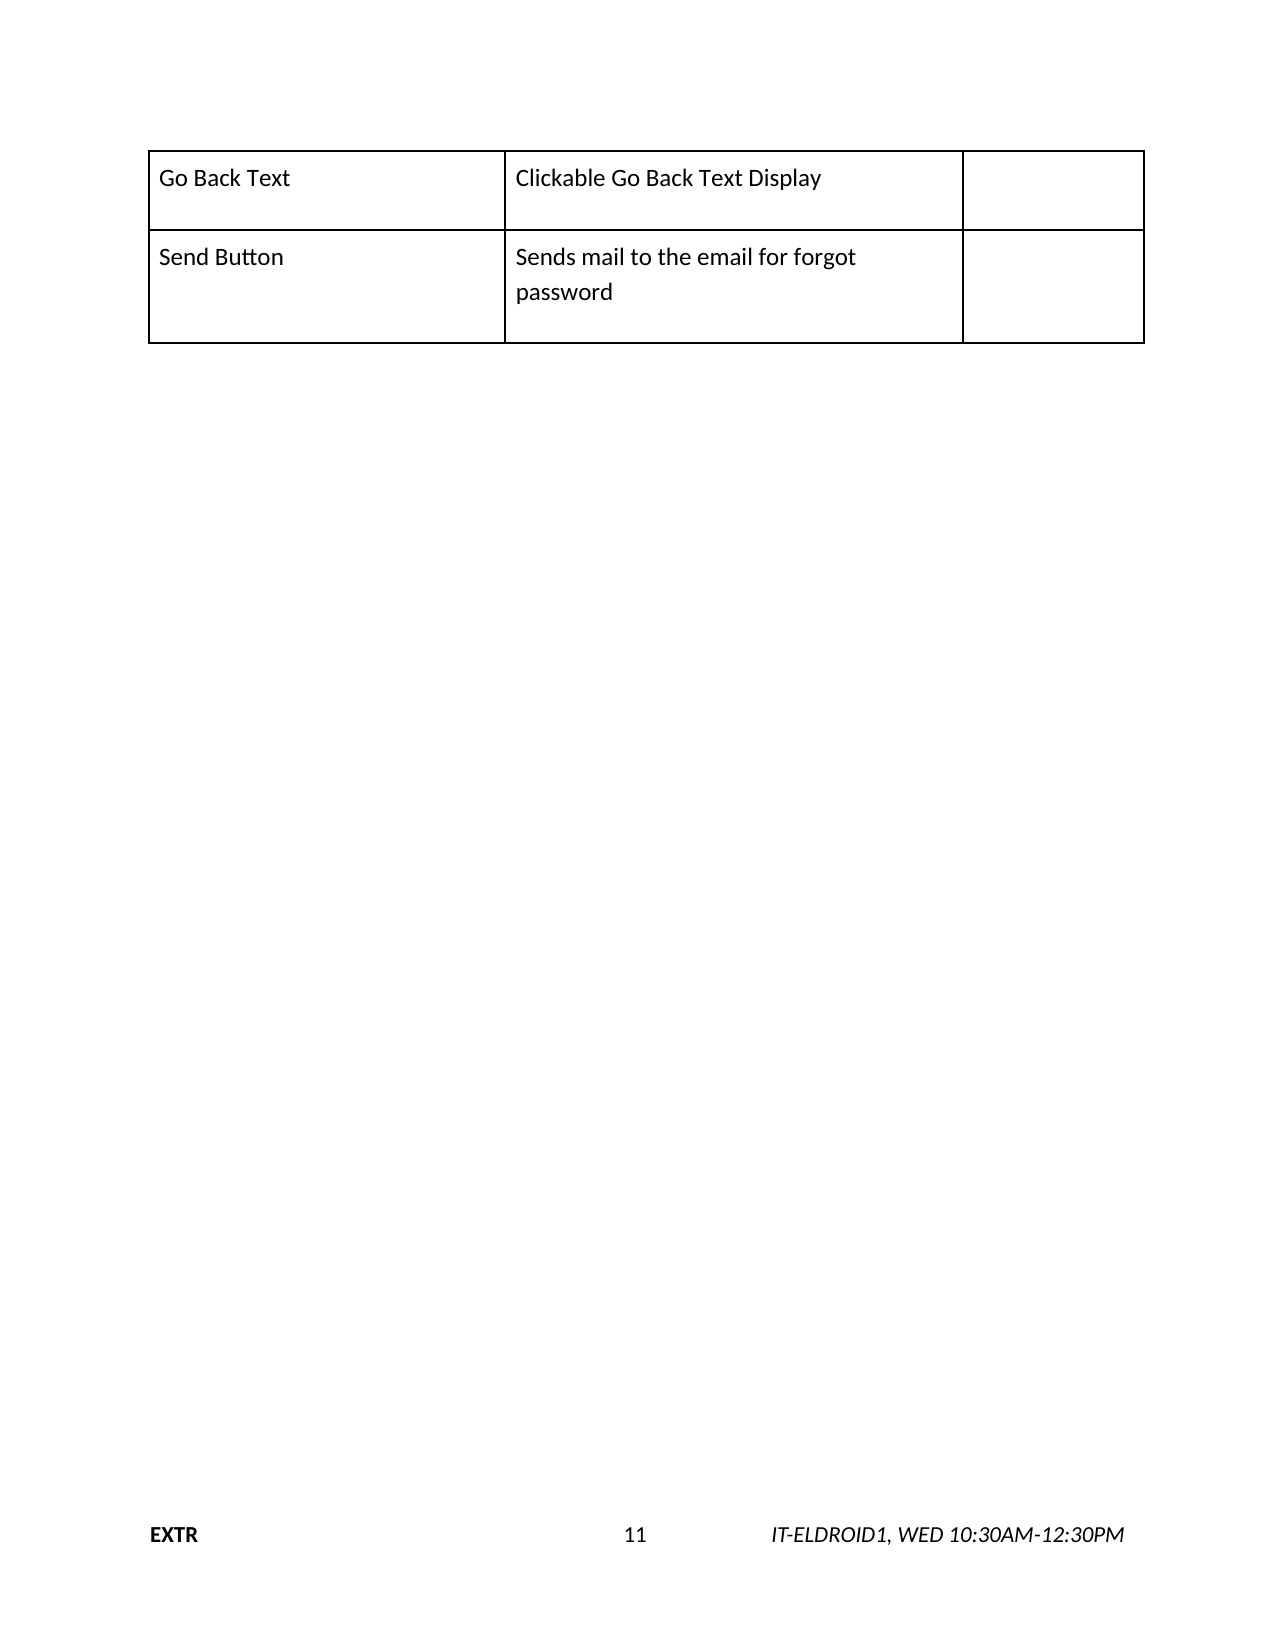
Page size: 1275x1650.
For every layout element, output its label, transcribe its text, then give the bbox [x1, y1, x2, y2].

table_cell Go Back Text [150, 152, 504, 228]
table_cell Clickable Go Back Text Display [506, 152, 962, 228]
table_cell Sends mail to the email for forgot password [506, 231, 962, 342]
table_cell [964, 231, 1143, 342]
table_cell [964, 152, 1143, 228]
table_cell Send Button [150, 231, 504, 342]
